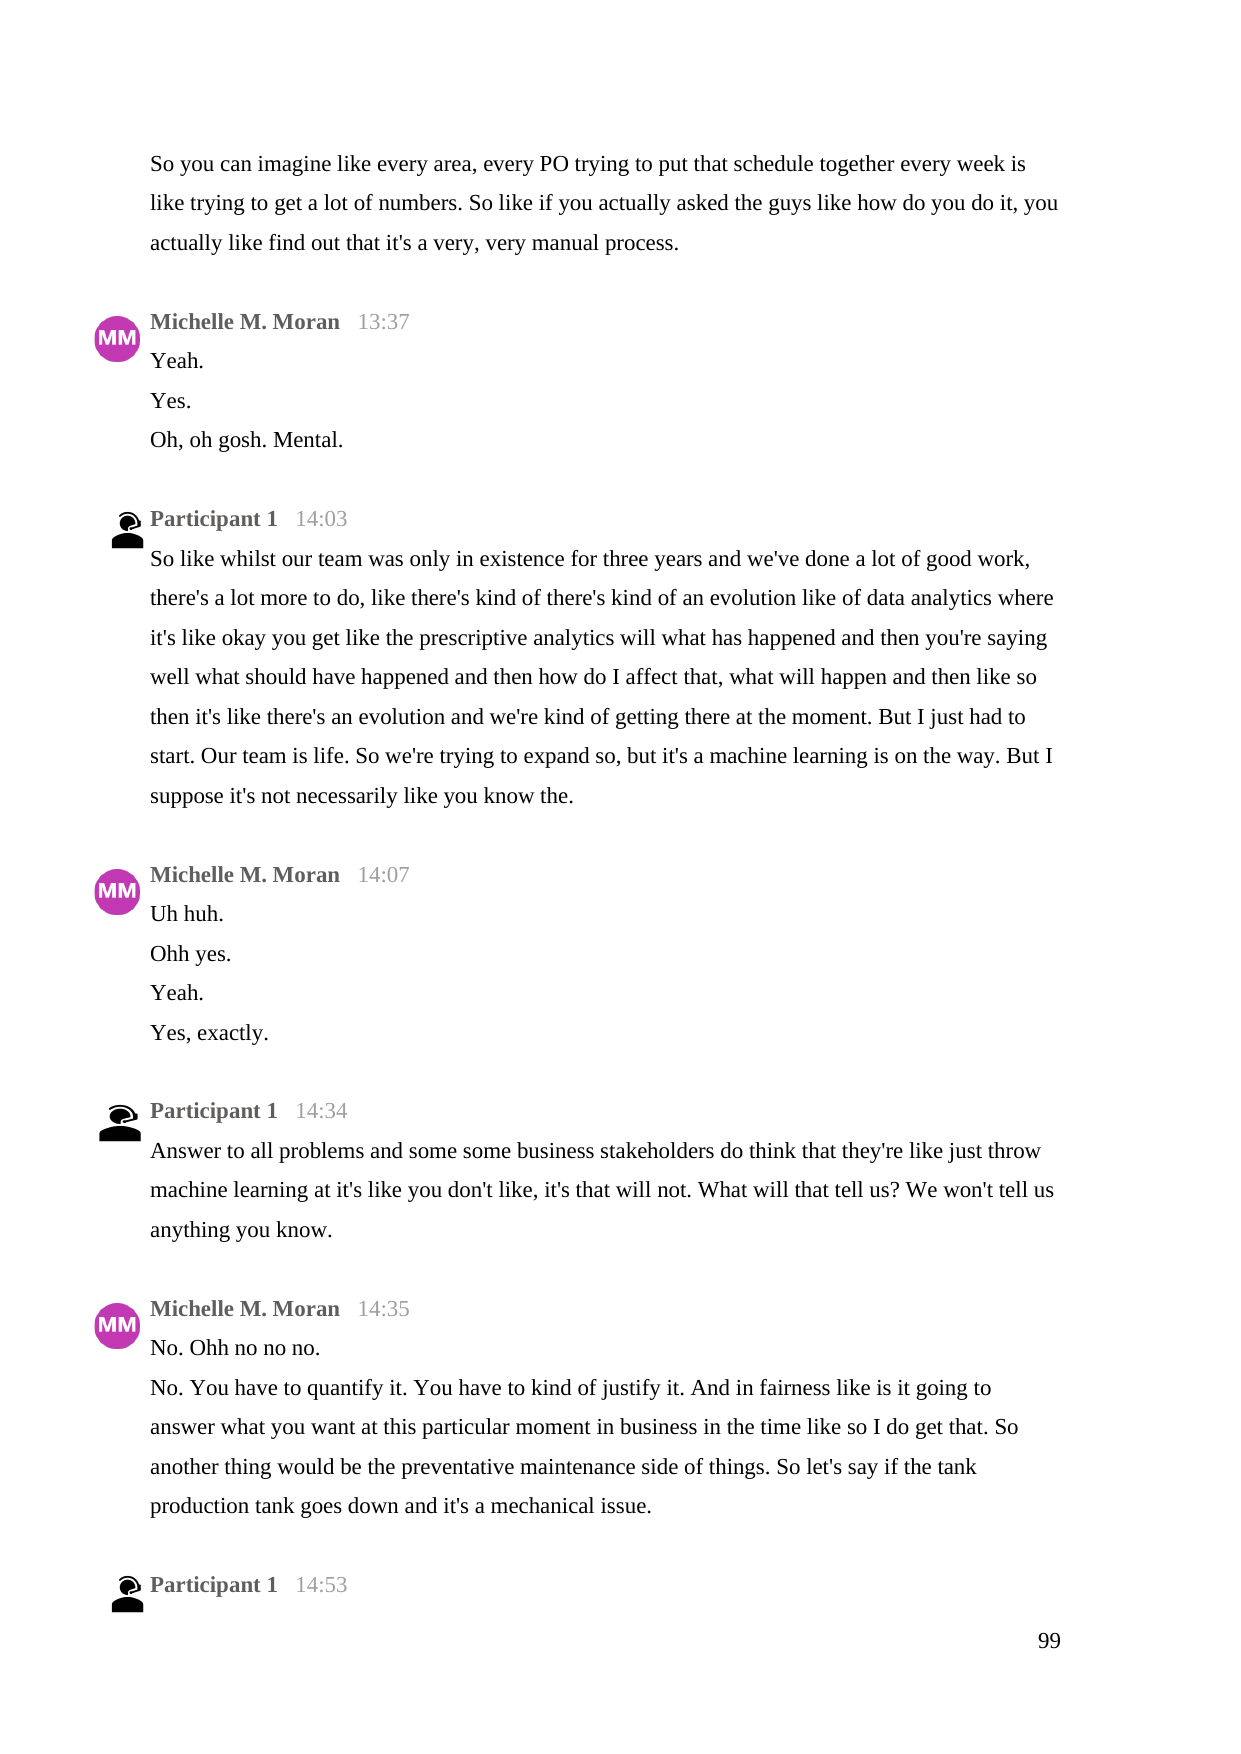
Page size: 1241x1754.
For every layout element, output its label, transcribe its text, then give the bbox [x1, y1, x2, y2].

picture [94, 869, 140, 915]
picture [94, 1303, 140, 1349]
text Participant 1 14:03 So like whilst our team was only in existence for three years and we've done a lot of good work, there's a lot more to do, like there's kind of there's kind of an evolution like of data analytics where it's like okay you get like the prescriptive analytics will what has happened and then you're saying well what should have happened and then how do I affect that, what will happen and then like so then it's like there's an evolution and we're kind of getting there at the moment. But I just had to start. Our team is life. So we're trying to expand so, but it's a machine learning is on the way. But I suppose it's not necessarily like you know the. [150, 466, 1061, 808]
text Michelle M. Moran 14:35 No. Ohh no no no. No. You have to quantify it. You have to kind of justify it. And in fairness like is it going to answer what you want at this particular moment in business in the time like so I do get that. So another thing would be the preventative maintenance side of things. So let's say if the tank production tank goes down and it's a mechanical issue. [150, 1255, 1061, 1519]
picture [104, 507, 150, 553]
picture [94, 316, 140, 362]
picture [104, 1571, 150, 1617]
text Michelle M. Moran 13:37 Yeah. Yes. Oh, oh gosh. Mental. [150, 268, 1061, 453]
picture [89, 1100, 150, 1146]
text Participant 1 14:34 Answer to all problems and some some business stakeholders do think that they're like just throw machine learning at it's like you don't like, it's that will not. What will that tell us? We won't tell us anything you know. [150, 1058, 1061, 1242]
text Michelle M. Moran 14:07 Uh huh. Ohh yes. Yeah. Yes, exactly. [150, 821, 1061, 1045]
text Participant 1 14:53 Yeah. Yeah. So we are, we're. [150, 1532, 1061, 1598]
